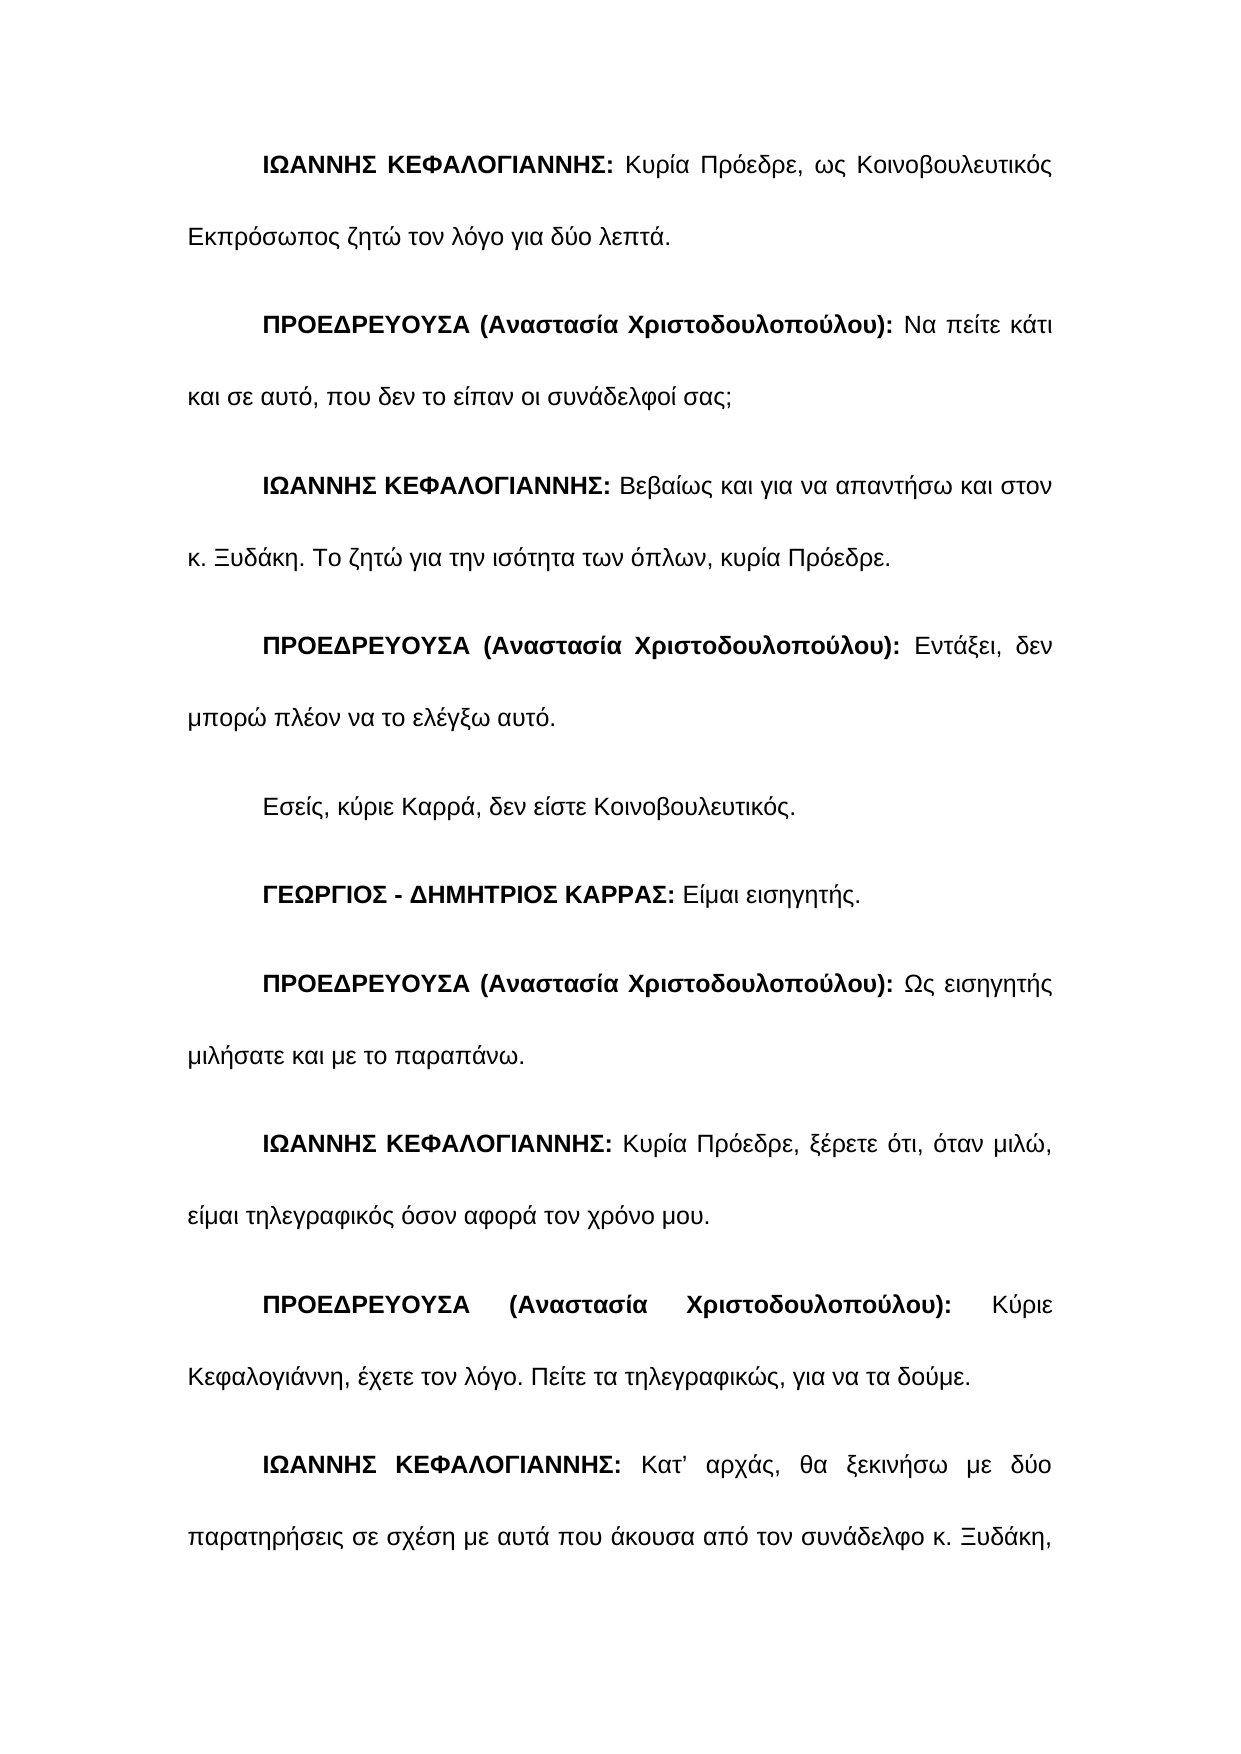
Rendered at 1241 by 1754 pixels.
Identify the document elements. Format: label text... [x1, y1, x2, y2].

text ΙΩΑΝΝΗΣ ΚΕΦΑΛΟΓΙΑΝΝΗΣ: Κυρία Πρόεδρε, ως Κοινοβουλευτικός Εκπρόσωπος ζητώ τον λόγο για δύο λεπτά. [187, 150, 1053, 251]
text ΠΡΟΕΔΡΕΥΟΥΣΑ (Αναστασία Χριστοδουλοπούλου): Να πείτε κάτι και σε αυτό, που δεν το είπαν οι συνάδελφοί σας; [187, 310, 1053, 411]
text ΠΡΟΕΔΡΕΥΟΥΣΑ (Αναστασία Χριστοδουλοπούλου): Κύριε Κεφαλογιάννη, έχετε τον λόγο. Πείτε τα τηλεγραφικώς, για να τα δούμε. [187, 1289, 1053, 1390]
text ΙΩΑΝΝΗΣ ΚΕΦΑΛΟΓΙΑΝΝΗΣ: Κυρία Πρόεδρε, ξέρετε ότι, όταν μιλώ, είμαι τηλεγραφικός όσον αφορά τον χρόνο μου. [187, 1129, 1053, 1230]
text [187, 1450, 1053, 1551]
text ΓΕΩΡΓΙΟΣ - ΔΗΜΗΤΡΙΟΣ ΚΑΡΡΑΣ: Είμαι εισηγητής. [187, 880, 1053, 909]
text Εσείς, κύριε Καρρά, δεν είστε Κοινοβουλευτικός. [187, 792, 1053, 820]
text ΙΩΑΝΝΗΣ ΚΕΦΑΛΟΓΙΑΝΝΗΣ: Βεβαίως και για να απαντήσω και στον κ. Ξυδάκη. Το ζητώ για την ισότητα των όπλων, κυρία Πρόεδρε. [187, 471, 1053, 571]
text ΠΡΟΕΔΡΕΥΟΥΣΑ (Αναστασία Χριστοδουλοπούλου): Ως εισηγητής μιλήσατε και με το παραπάνω. [187, 969, 1053, 1069]
text ΠΡΟΕΔΡΕΥΟΥΣΑ (Αναστασία Χριστοδουλοπούλου): Εντάξει, δεν μπορώ πλέον να το ελέγξω αυτό. [187, 631, 1053, 732]
